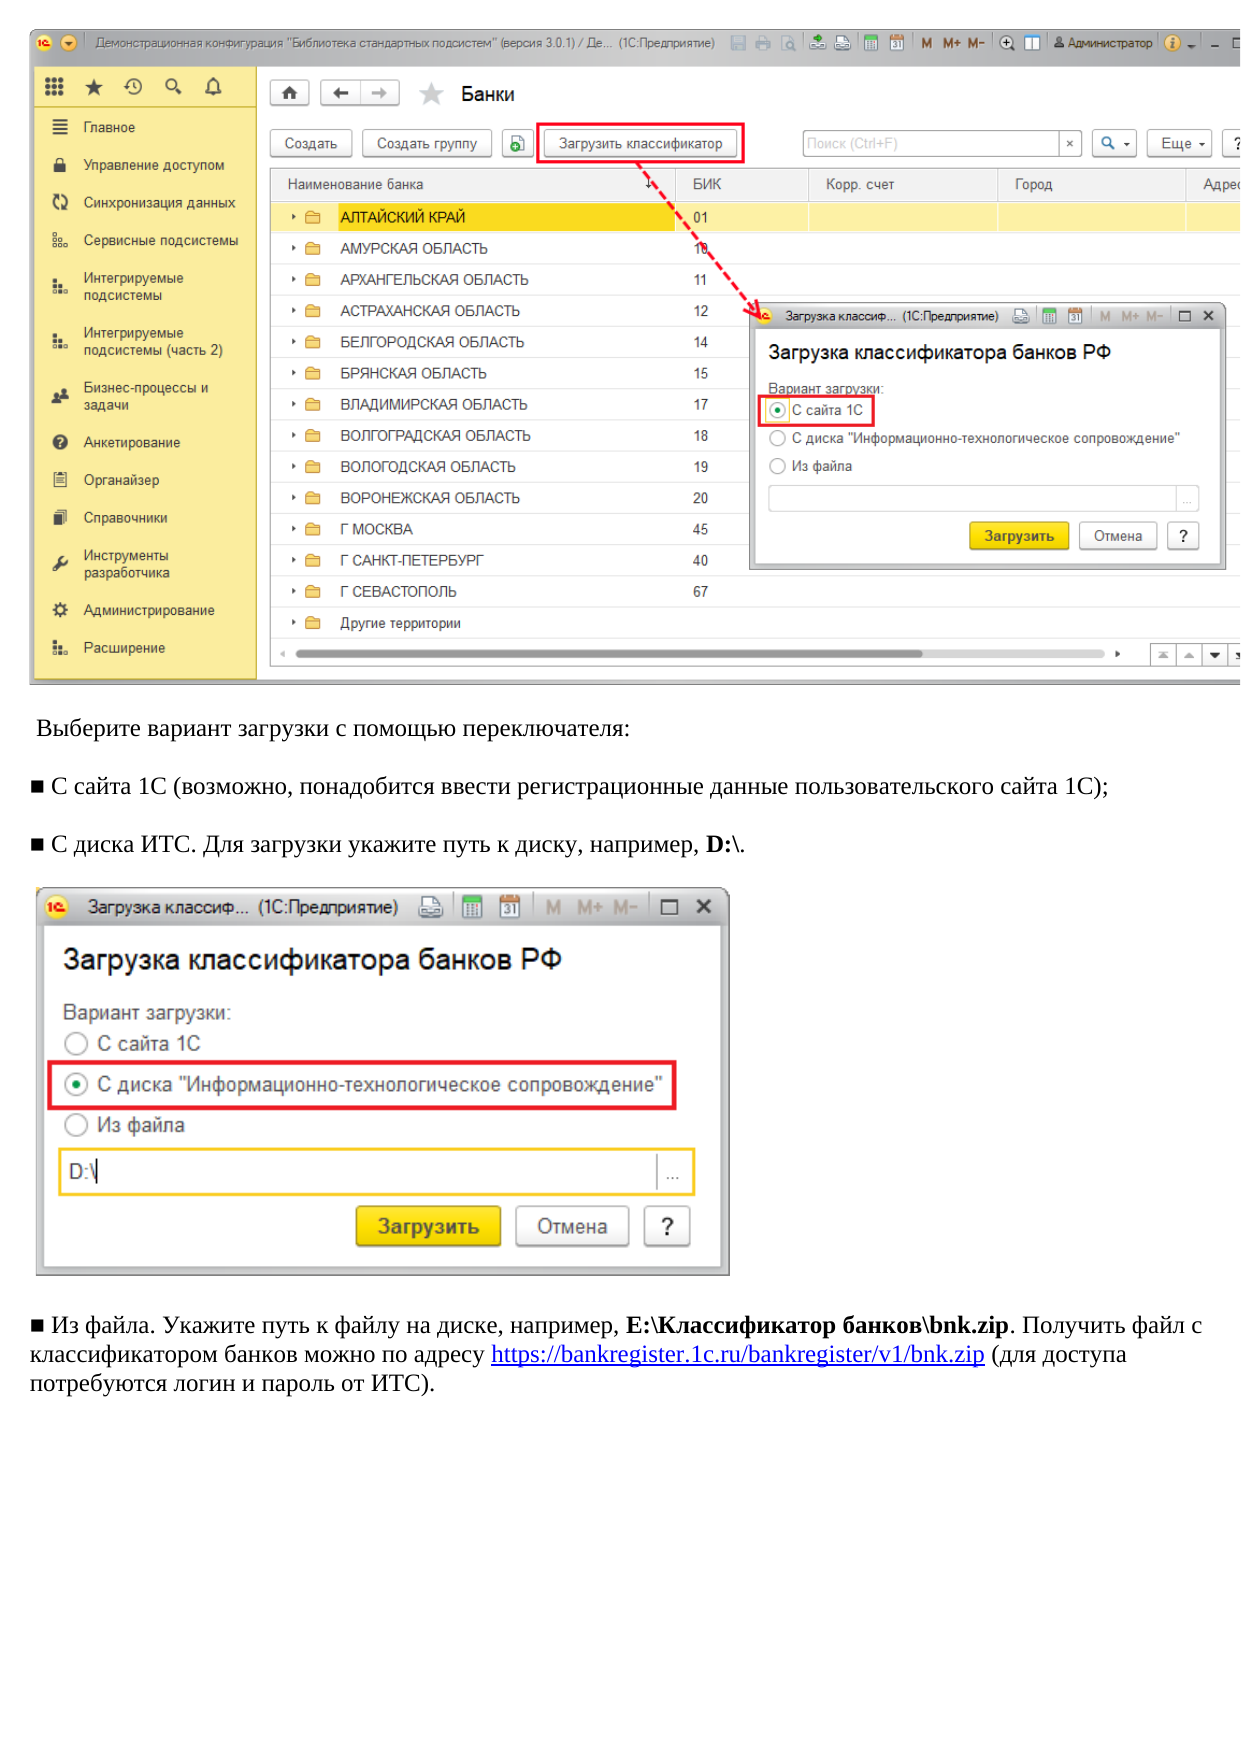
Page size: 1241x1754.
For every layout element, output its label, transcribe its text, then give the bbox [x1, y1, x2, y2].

picture [35, 887, 730, 1276]
text ■ Из файла. Укажите путь к файлу на диске, например, E:\Классификатор банков\bnk.zip. Получить файл с классификатором банков можно по адресу https://bankregister.1c.ru/bankregister/v1/bnk.zip (для доступа потребуются логин и пароль от ИТС). [29, 1311, 1211, 1397]
text Выберите вариант загрузки с помощью переключателя: [29, 713, 1211, 742]
text ■ С сайта 1С (возможно, понадобится ввести регистрационные данные пользовательского сайта 1С); [29, 771, 1211, 800]
picture [29, 29, 1241, 685]
text ■ С диска ИТС. Для загрузки укажите путь к диску, например, D:\. [29, 829, 1211, 858]
